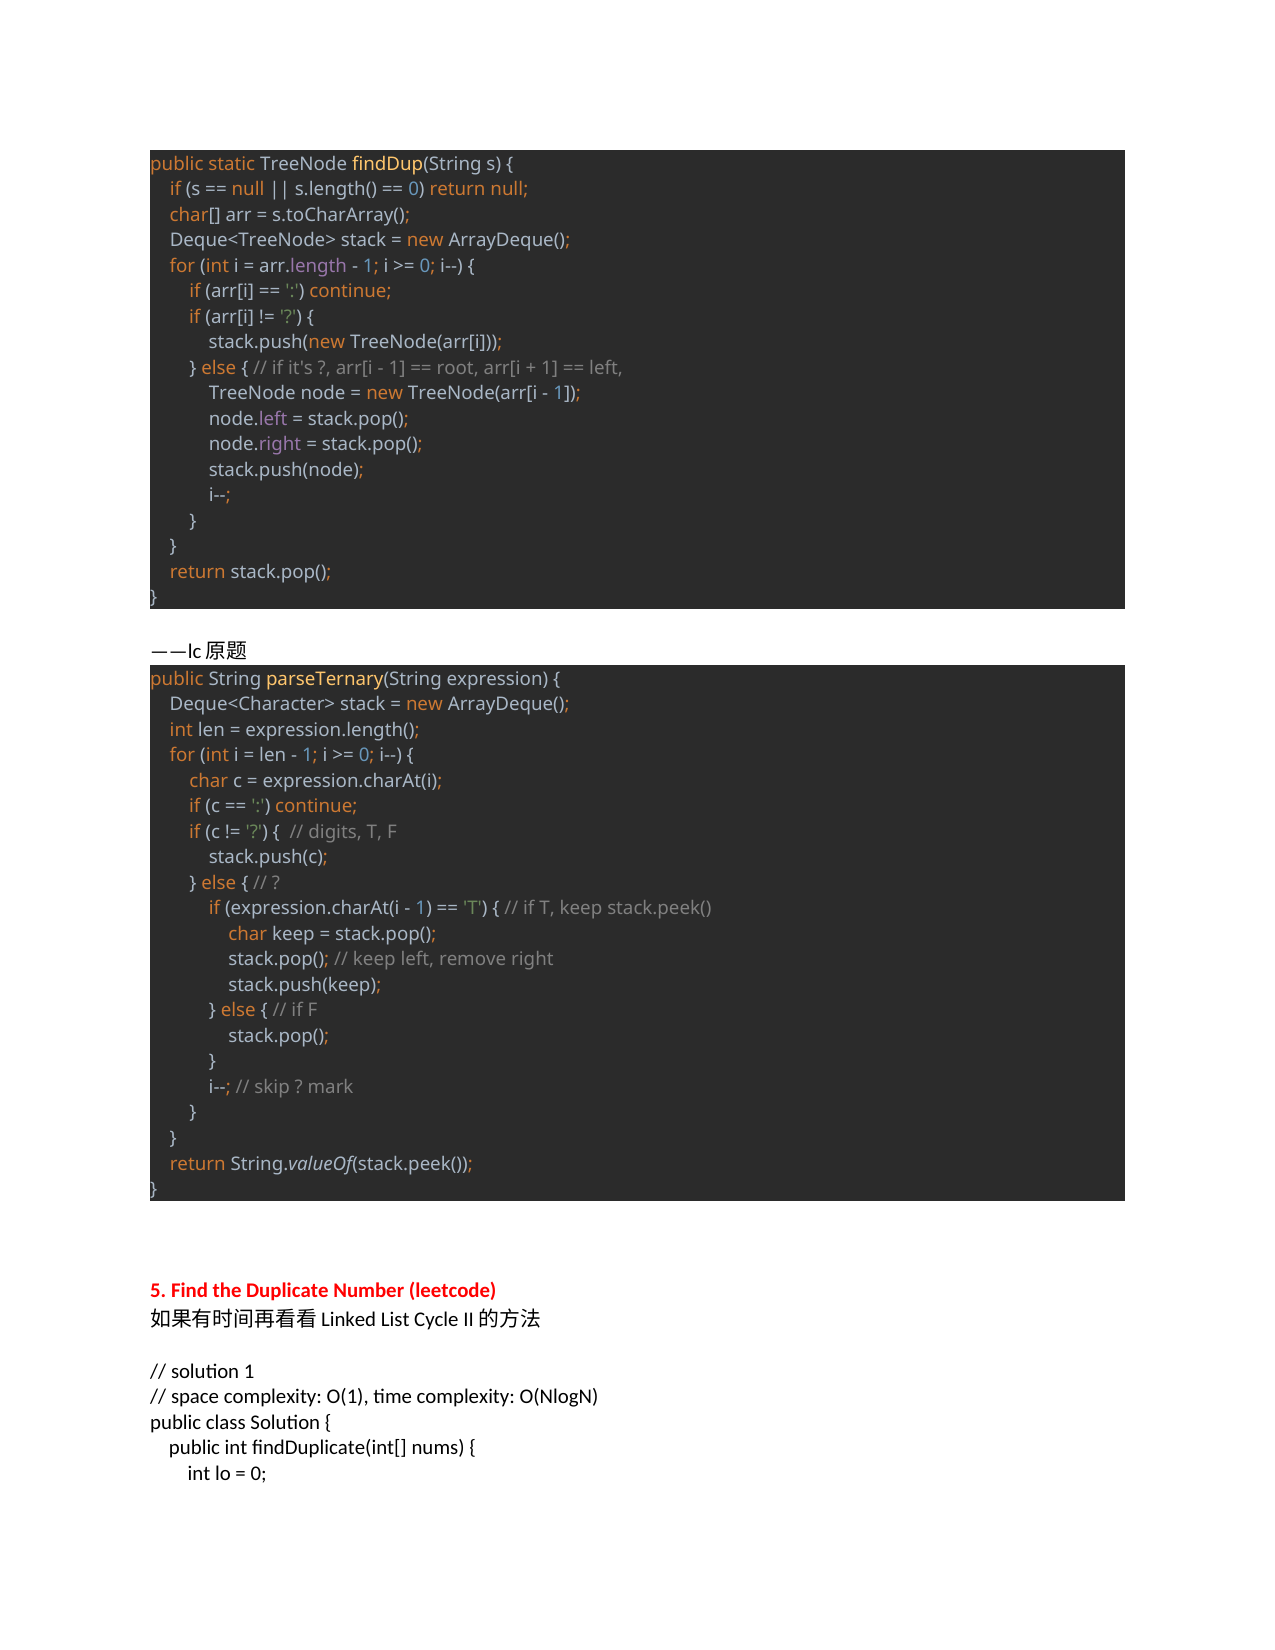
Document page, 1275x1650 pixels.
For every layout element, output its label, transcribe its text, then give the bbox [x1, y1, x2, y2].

text // space complexity: O(1), time complexity: O(NlogN) [150, 1384, 1125, 1409]
text public int findDuplicate(int[] nums) { [150, 1434, 1125, 1460]
text // solution 1 [150, 1358, 1125, 1384]
text 如果有时间再看看Linked List Cycle II的方法 [150, 1303, 1125, 1333]
text int lo = 0; [150, 1460, 1125, 1485]
text public String parseTernary(String expression) { Deque<Character> stack = new ArrayDeque(); int len = expression.length(); for (int i = len - 1; i >= 0; i--) { char c = expression.charAt(i); if (c == ':') continue; if (c != '?') { // digits, T, F stack.push(c); } else { // ? if (expression.charAt(i - 1) == 'T') { // if T, keep stack.peek() char keep = stack.pop(); stack.pop(); // keep left, remove right stack.push(keep); } else { // if F stack.pop(); } i--; // skip ? mark } } return String.valueOf(stack.peek()); } [150, 665, 1125, 1201]
text ——lc原题 [150, 635, 1125, 665]
text 5. Find the Duplicate Number (leetcode) [150, 1277, 1125, 1303]
text public class Solution { [150, 1409, 1125, 1434]
text public static TreeNode findDup(String s) { if (s == null || s.length() == 0) return null; char[] arr = s.toCharArray(); Deque<TreeNode> stack = new ArrayDeque(); for (int i = arr.length - 1; i >= 0; i--) { if (arr[i] == ':') continue; if (arr[i] != '?') { stack.push(new TreeNode(arr[i])); } else { // if it's ?, arr[i - 1] == root, arr[i + 1] == left, TreeNode node = new TreeNode(arr[i - 1]); node.left = stack.pop(); node.right = stack.pop(); stack.push(node); i--; } } return stack.pop(); } [150, 150, 1125, 609]
